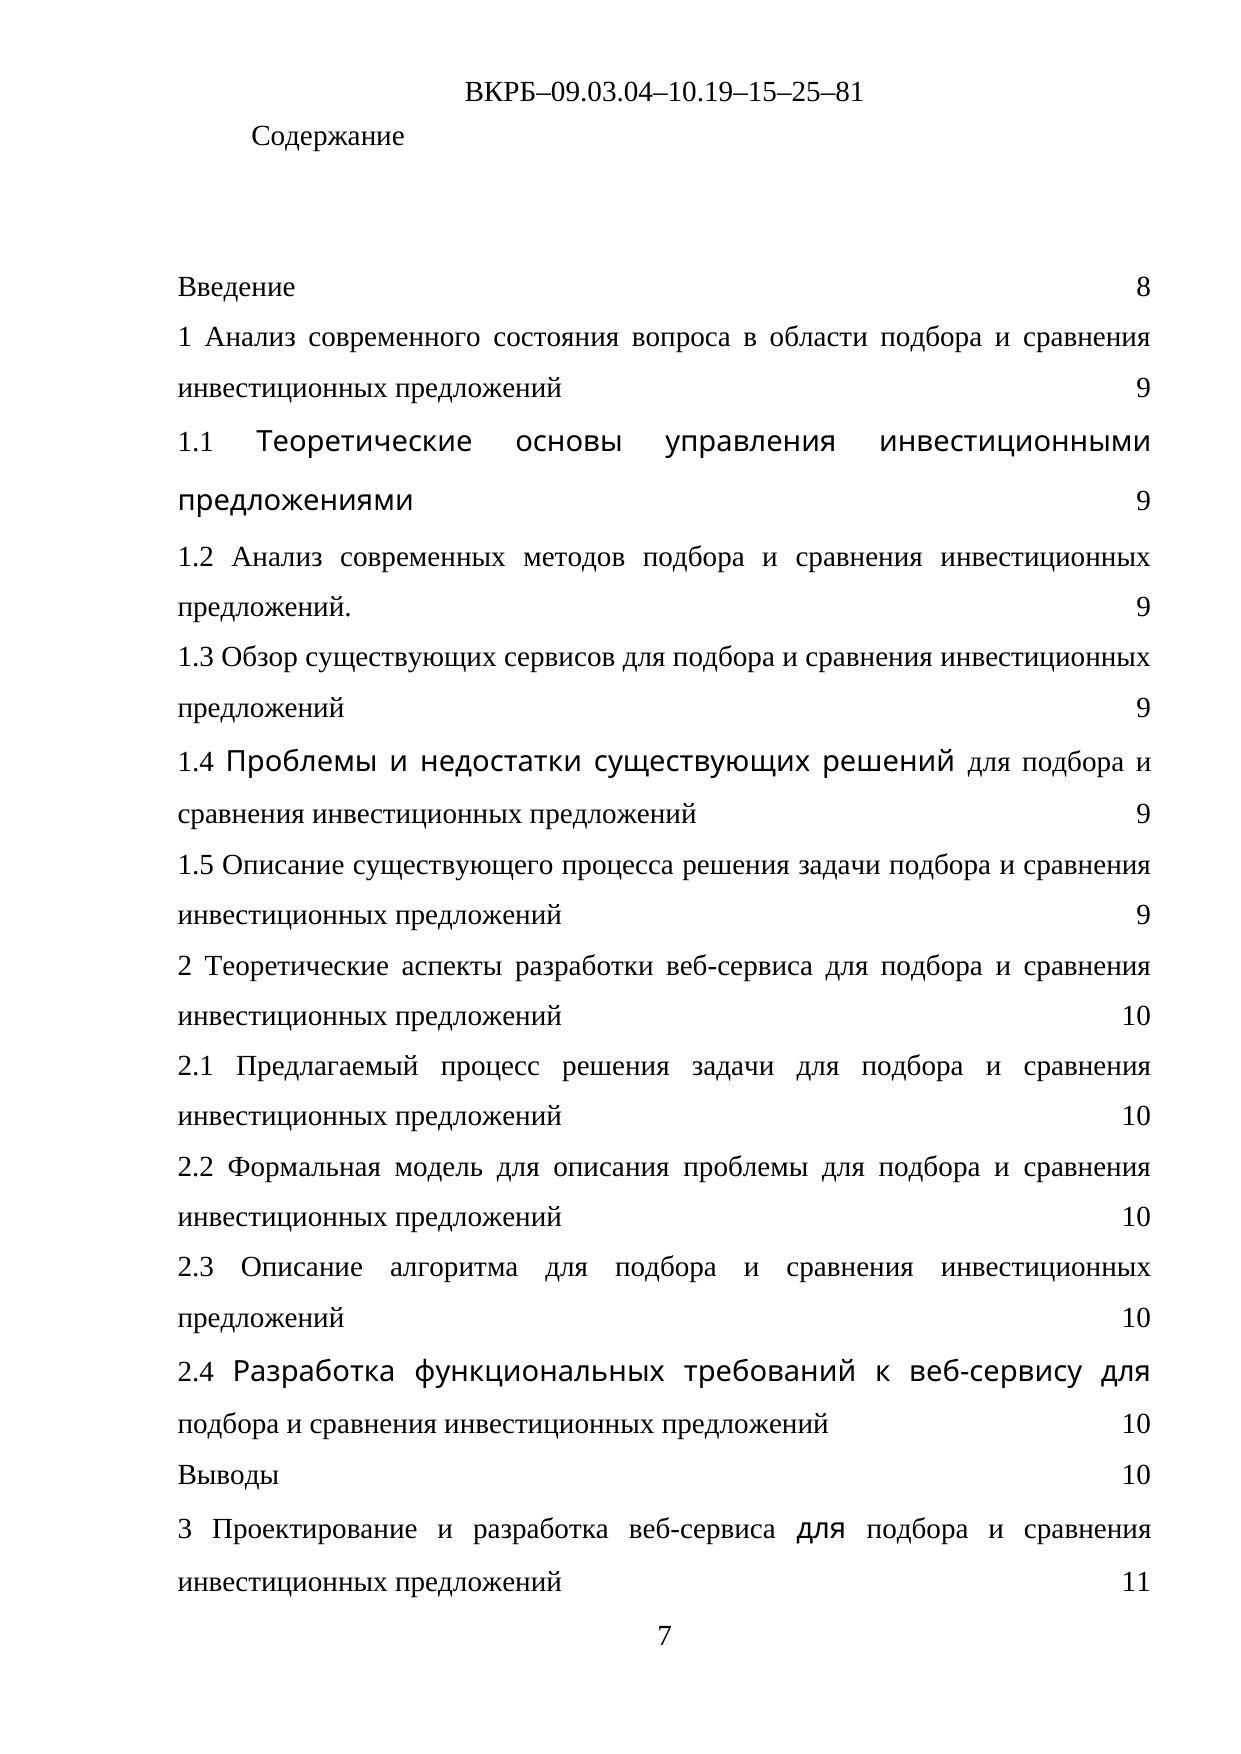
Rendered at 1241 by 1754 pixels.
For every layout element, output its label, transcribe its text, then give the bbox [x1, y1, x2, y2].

text 1.1 Теоретические основы управления инвестиционными предложениями 9 [177, 420, 1152, 519]
text Выводы 10 [177, 1457, 1152, 1490]
text Содержание [177, 118, 1152, 152]
text 2 Теоретические аспекты разработки веб-сервиса для подбора и сравнения инвестиционных предложений 10 [177, 948, 1152, 1031]
text 2.4 Разработка функциональных требований к веб-сервису для подбора и сравнения инвестиционных предложений 10 [177, 1350, 1152, 1440]
text 2.3 Описание алгоритма для подбора и сравнения инвестиционных предложений 10 [177, 1249, 1152, 1333]
text 2.1 Предлагаемый процесс решения задачи для подбора и сравнения инвестиционных предложений 10 [177, 1048, 1152, 1132]
text 1 Анализ современного состояния вопроса в области подбора и сравнения инвестиционных предложений 9 [177, 319, 1152, 403]
text 1.5 Описание существующего процесса решения задачи подбора и сравнения инвестиционных предложений 9 [177, 847, 1152, 931]
text 1.4 Проблемы и недостатки существующих решений для подбора и сравнения инвестиционных предложений 9 [177, 740, 1152, 830]
text 2.2 Формальная модель для описания проблемы для подбора и сравнения инвестиционных предложений 10 [177, 1149, 1152, 1233]
text 1.2 Анализ современных методов подбора и сравнения инвестиционных предложений. 9 [177, 539, 1152, 623]
text Введение 8 [177, 269, 1152, 303]
text 3 Проектирование и разработка веб-сервиса для подбора и сравнения инвестиционных предложений 11 [177, 1507, 1152, 1597]
text 1.3 Обзор существующих сервисов для подбора и сравнения инвестиционных предложений 9 [177, 639, 1152, 723]
